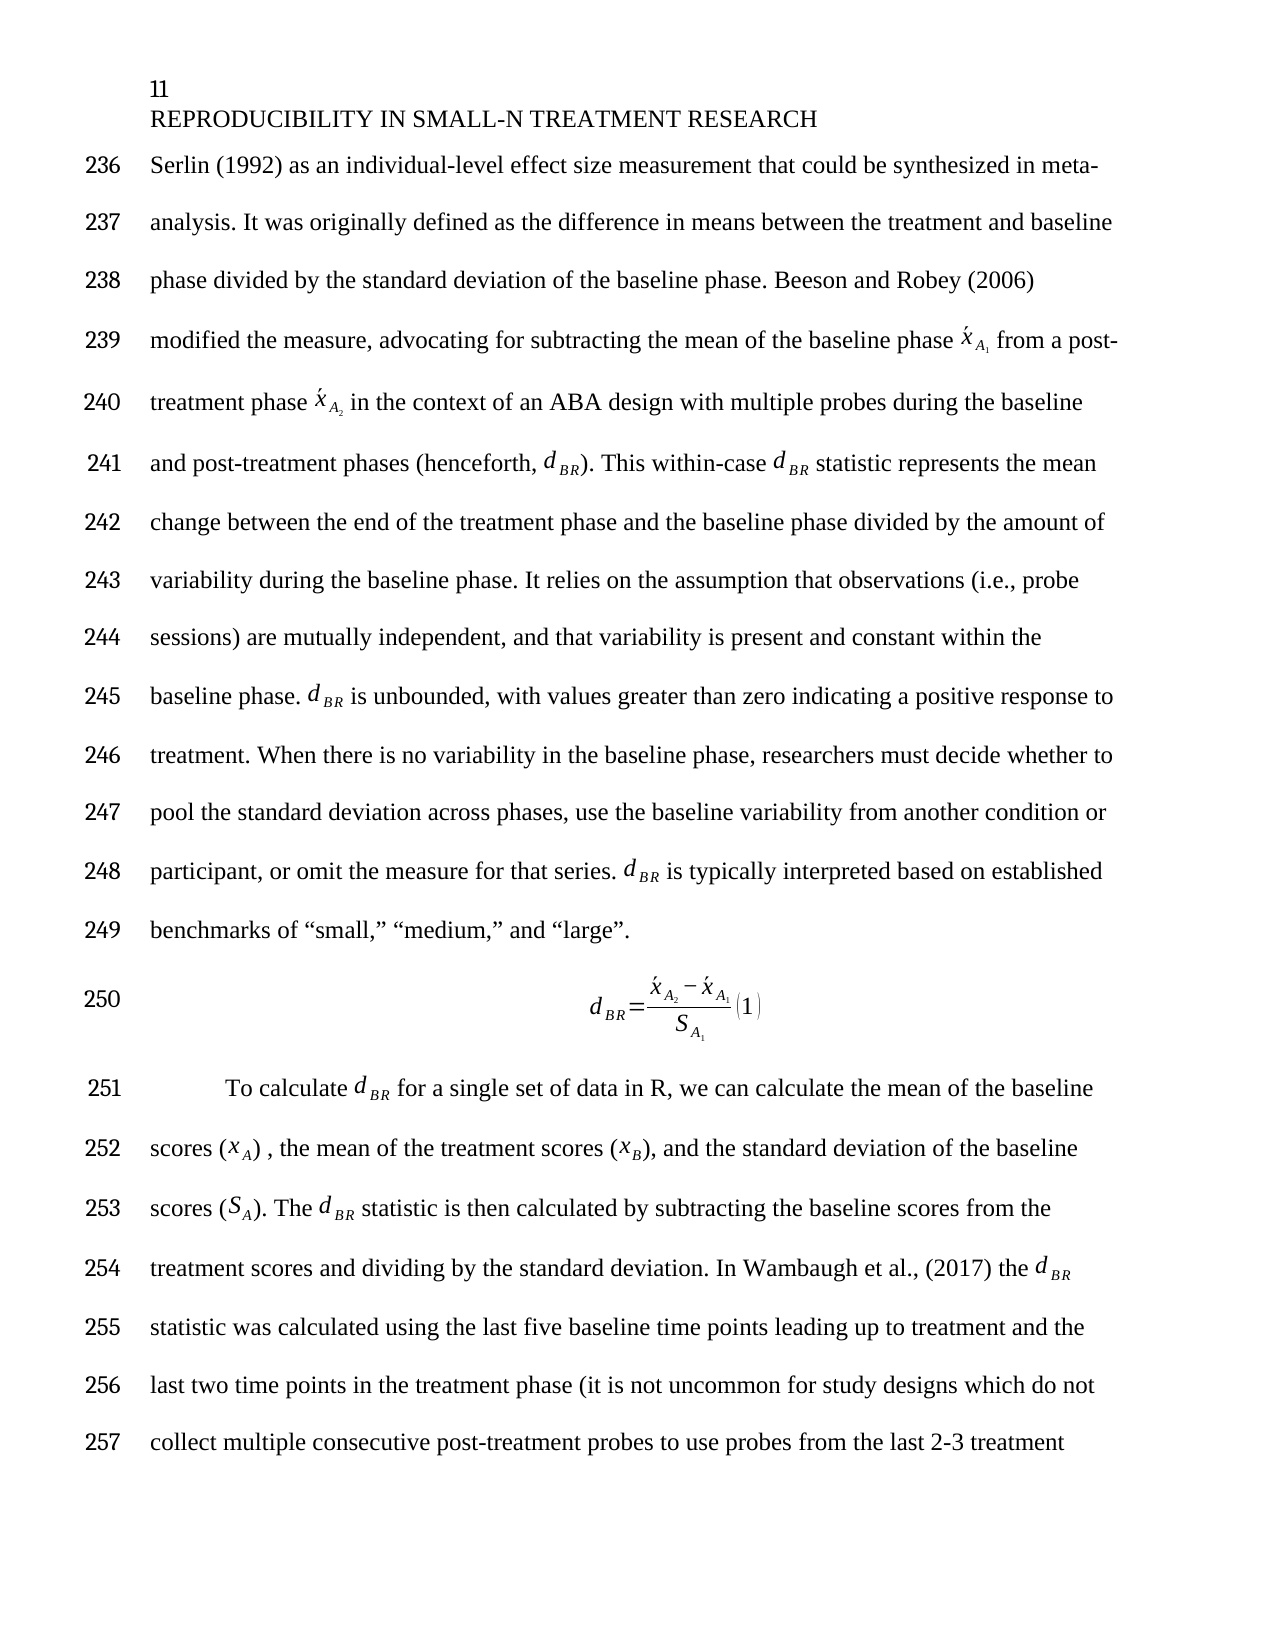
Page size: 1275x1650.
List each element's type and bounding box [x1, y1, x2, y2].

text [150, 1072, 1125, 1456]
text [150, 150, 1125, 944]
